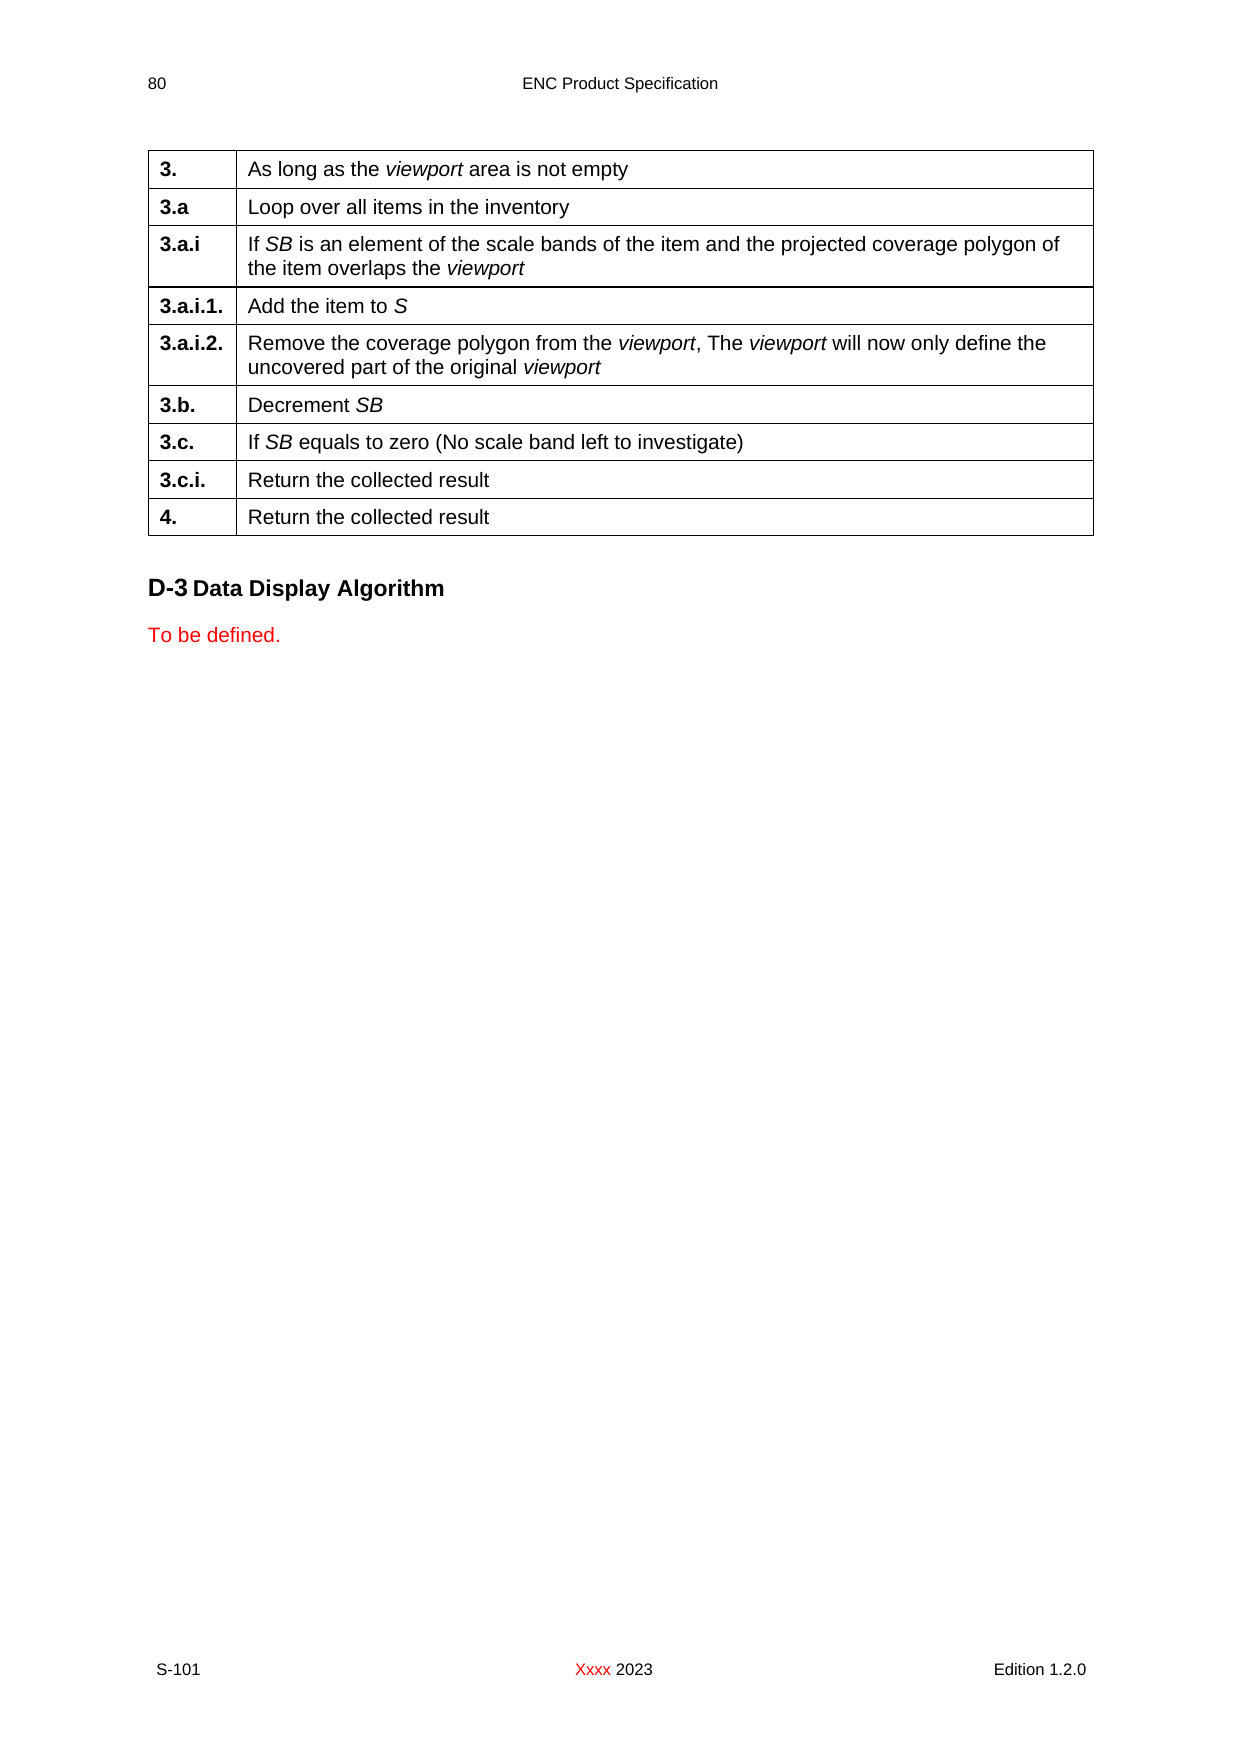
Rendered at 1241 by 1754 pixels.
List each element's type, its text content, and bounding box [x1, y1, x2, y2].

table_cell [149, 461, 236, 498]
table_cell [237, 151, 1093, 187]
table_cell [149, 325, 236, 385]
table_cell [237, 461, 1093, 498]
list Data Display Algorithm [148, 573, 1094, 602]
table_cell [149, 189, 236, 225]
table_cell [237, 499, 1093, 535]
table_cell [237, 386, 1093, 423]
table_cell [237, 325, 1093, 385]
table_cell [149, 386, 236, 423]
text To be defined. [148, 622, 1094, 646]
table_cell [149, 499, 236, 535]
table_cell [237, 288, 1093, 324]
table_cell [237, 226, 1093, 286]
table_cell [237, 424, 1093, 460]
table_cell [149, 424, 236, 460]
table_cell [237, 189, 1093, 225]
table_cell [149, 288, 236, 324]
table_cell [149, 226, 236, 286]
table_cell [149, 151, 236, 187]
